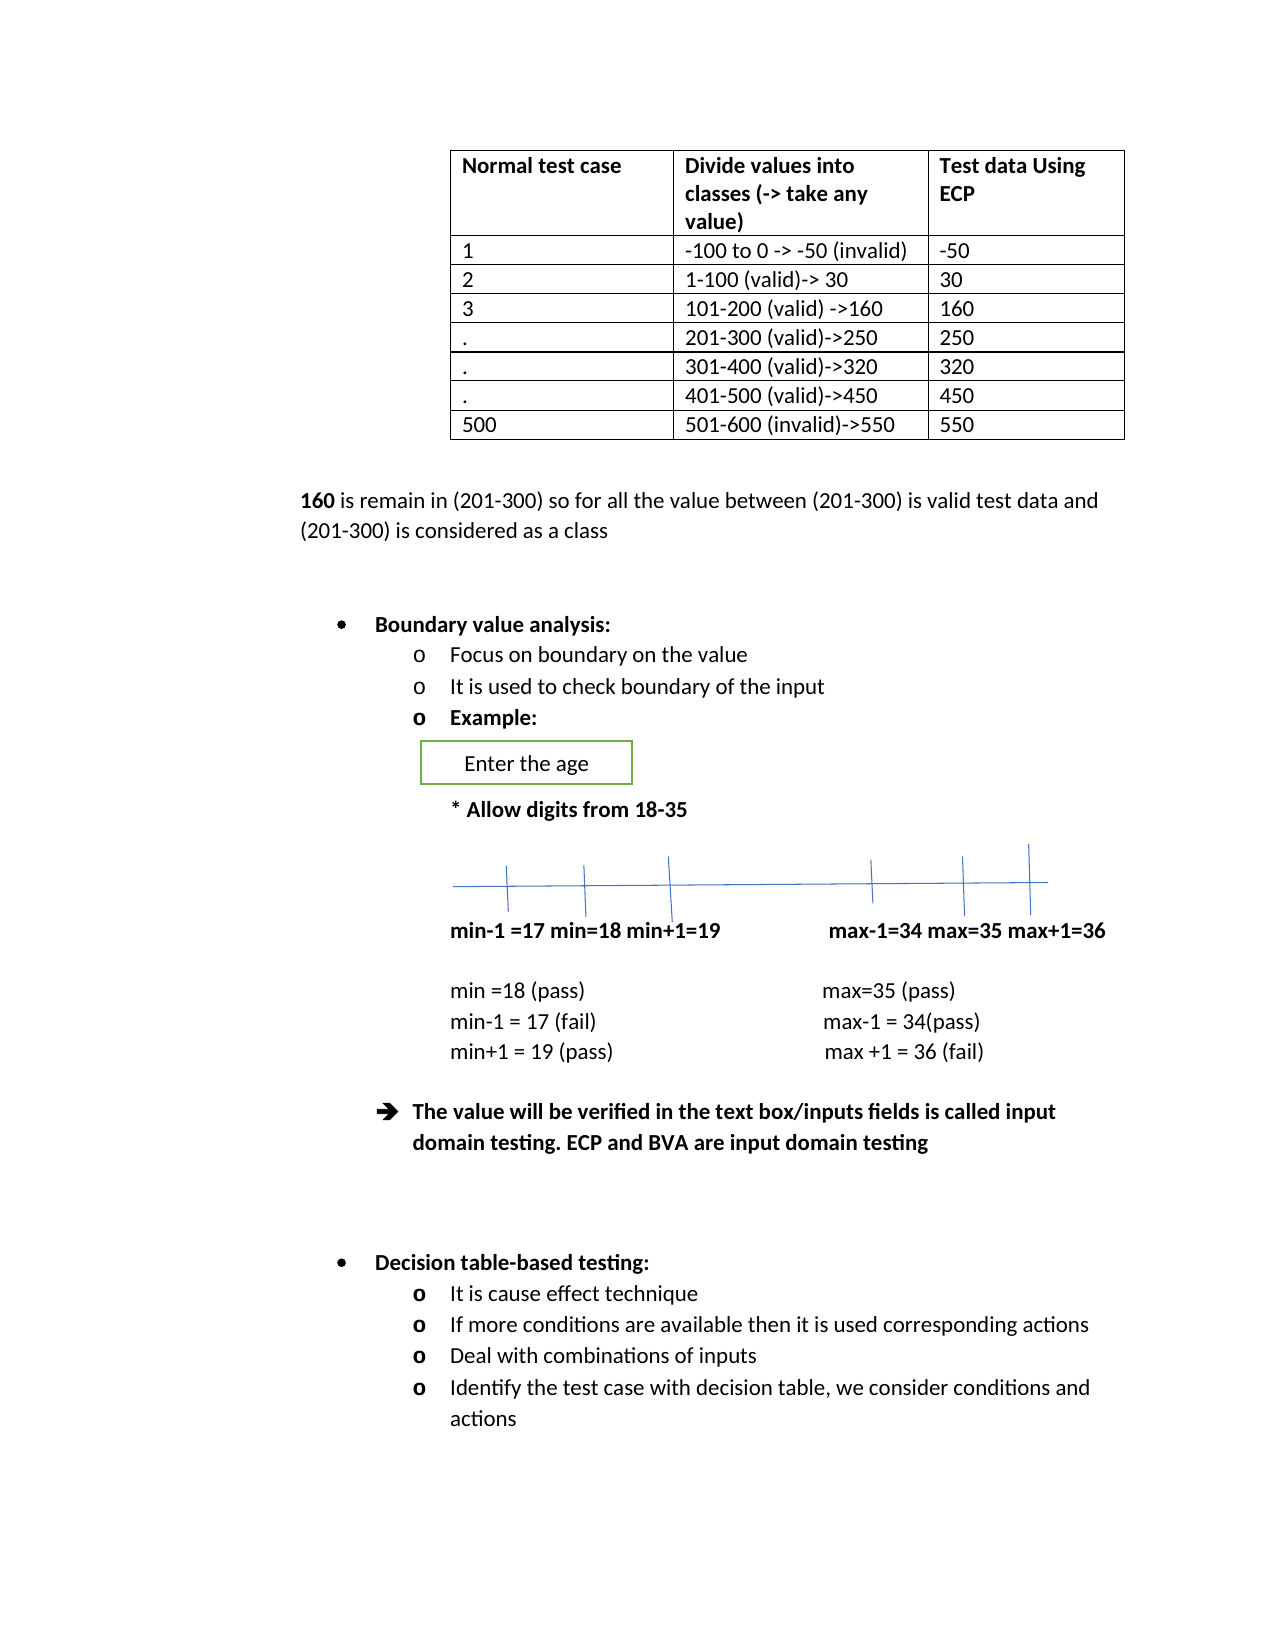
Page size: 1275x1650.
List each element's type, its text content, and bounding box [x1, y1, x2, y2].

table_cell . [451, 323, 673, 351]
list Example: [412, 703, 1125, 733]
table_cell 401-500 (valid)->450 [674, 381, 928, 409]
list Decision table-based testing: [337, 1248, 1125, 1277]
table_cell . [451, 381, 673, 409]
list The value will be verified in the text box/inputs fields is called input domain testing. ECP and BVA are input domain testing [375, 1097, 1125, 1156]
table_cell 101-200 (valid) ->160 [674, 294, 928, 322]
text 160 is remain in (201-300) so for all the value between (201-300) is valid test data and (201-300) is considered as a class [300, 486, 1125, 545]
table_header Test data Using ECP [929, 151, 1124, 235]
list It is cause effect technique [412, 1279, 1125, 1308]
list Deal with combinations of inputs [412, 1342, 1125, 1371]
list Identify the test case with decision table, we consider conditions and actions [412, 1373, 1125, 1432]
table_cell 201-300 (valid)->250 [674, 323, 928, 351]
table_cell 250 [929, 323, 1124, 351]
list If more conditions are available then it is used corresponding actions [412, 1310, 1125, 1339]
table_cell 320 [929, 353, 1124, 380]
table_cell 450 [929, 381, 1124, 409]
table_cell 3 [451, 294, 673, 322]
table_cell 550 [929, 411, 1124, 438]
list * Allow digits from 18-35 [450, 795, 1125, 823]
table_cell 30 [929, 265, 1124, 293]
table_cell 301-400 (valid)->320 [674, 353, 928, 380]
list Focus on boundary on the value [412, 641, 1125, 670]
table_cell -100 to 0 -> -50 (invalid) [674, 236, 928, 264]
table_cell 2 [451, 265, 673, 293]
table_cell 500 [451, 411, 673, 438]
table_cell 1 [451, 236, 673, 264]
table_cell -50 [929, 236, 1124, 264]
table_header Normal test case [451, 151, 673, 235]
list min-1 = 17 (fail) max-1 = 34(pass) [450, 1007, 1125, 1035]
list min =18 (pass) max=35 (pass) [450, 977, 1125, 1005]
list min-1 =17 min=18 min+1=19 max-1=34 max=35 max+1=36 [450, 916, 1125, 944]
table_cell 501-600 (invalid)->550 [674, 411, 928, 438]
list min+1 = 19 (pass) max +1 = 36 (fail) [450, 1037, 1125, 1065]
table_cell 1-100 (valid)-> 30 [674, 265, 928, 293]
list Boundary value analysis: [337, 610, 1125, 638]
list It is used to check boundary of the input [412, 672, 1125, 701]
table_cell . [451, 353, 673, 380]
table_header Divide values into classes (-> take any value) [674, 151, 928, 235]
table_cell 160 [929, 294, 1124, 322]
